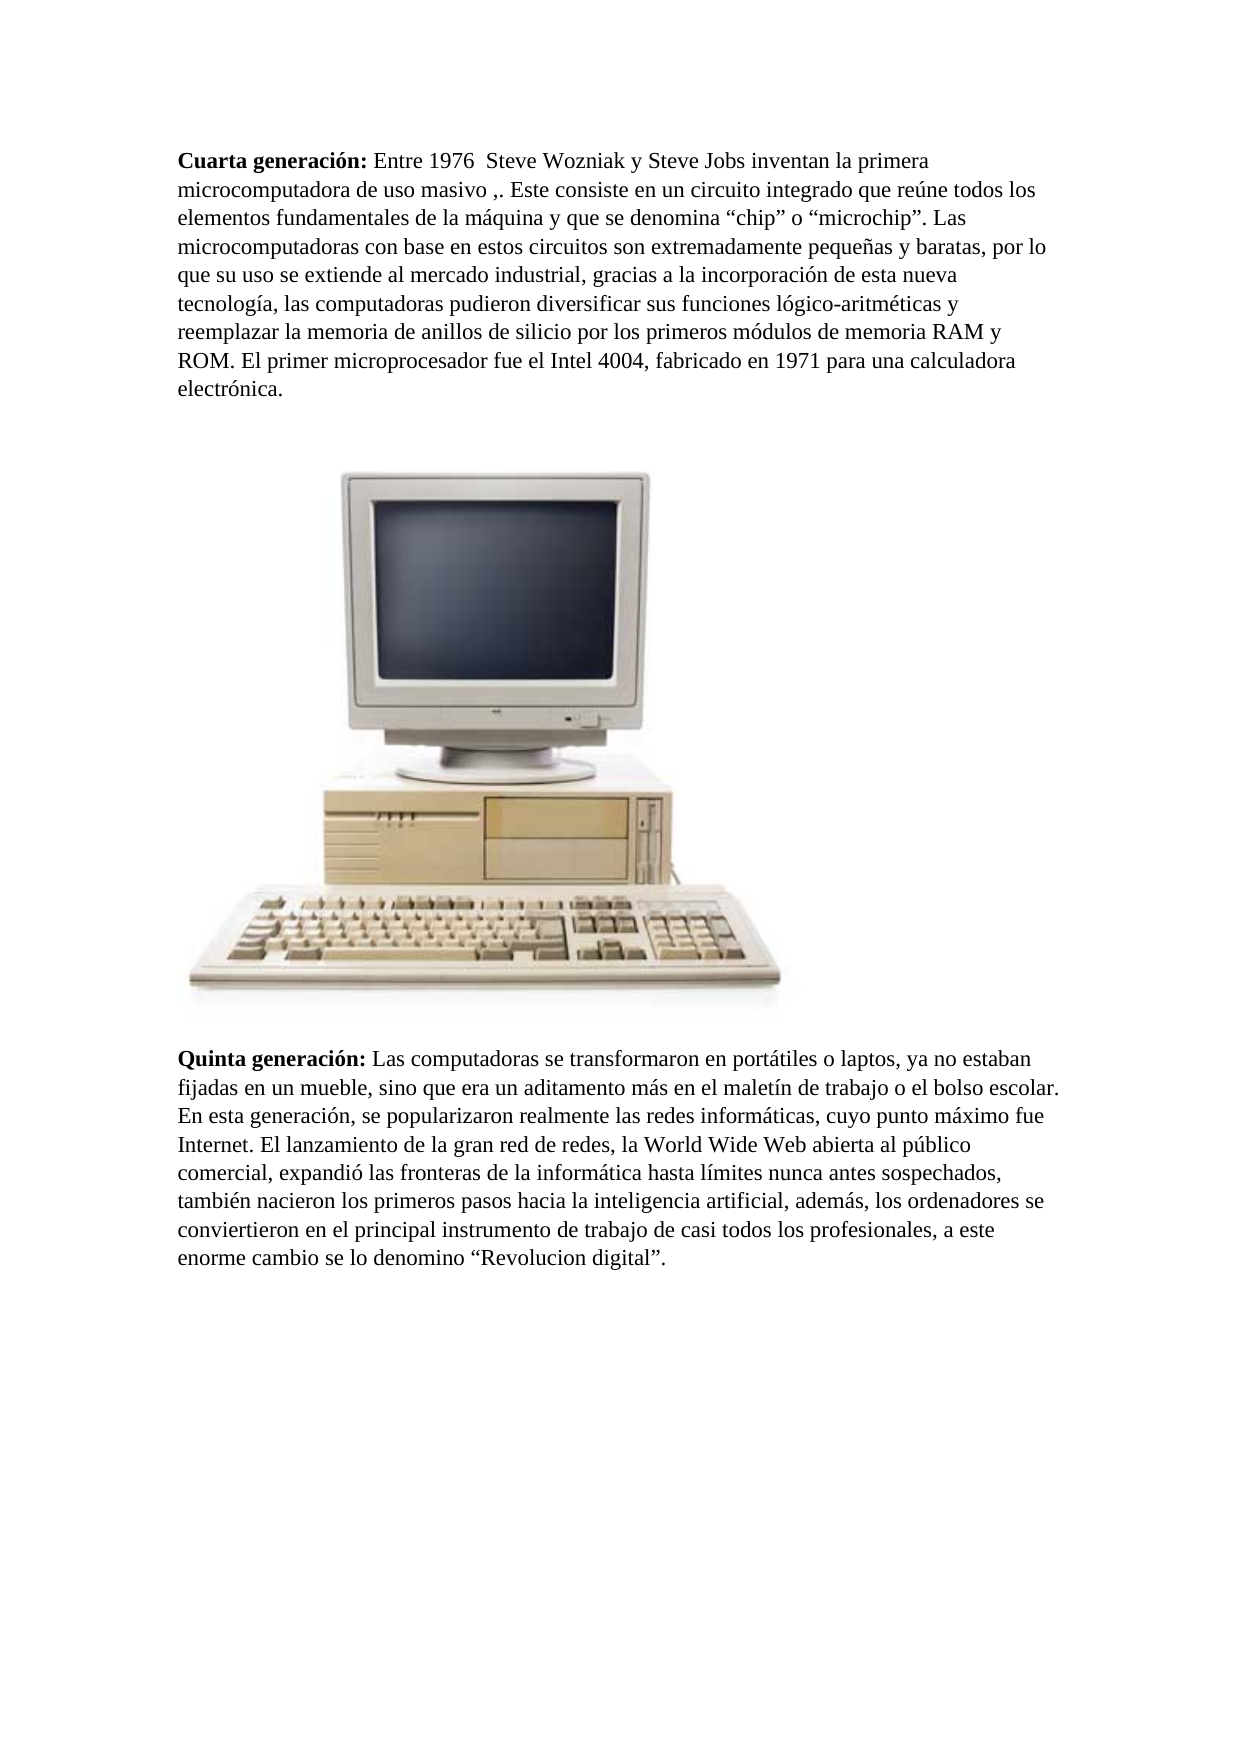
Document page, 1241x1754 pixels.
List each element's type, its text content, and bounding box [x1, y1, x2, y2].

picture [177, 420, 803, 1027]
text Cuarta generación: Entre 1976 Steve Wozniak y Steve Jobs inventan la primera microcomputadora de uso masivo ,. Este consiste en un circuito integrado que reúne todos los elementos fundamentales de la máquina y que se denomina “chip” o “microchip”. Las microcomputadoras con base en estos circuitos son extremadamente pequeñas y baratas, por lo que su uso se extiende al mercado industrial, gracias a la incorporación de esta nueva tecnología, las computadoras pudieron diversificar sus funciones lógico-aritméticas y reemplazar la memoria de anillos de silicio por los primeros módulos de memoria RAM y ROM. El primer microprocesador fue el Intel 4004, fabricado en 1971 para una calculadora electrónica. [177, 148, 1063, 401]
text Quinta generación: Las computadoras se transformaron en portátiles o laptos, ya no estaban fijadas en un mueble, sino que era un aditamento más en el maletín de trabajo o el bolso escolar. En esta generación, se popularizaron realmente las redes informáticas, cuyo punto máximo fue Internet. El lanzamiento de la gran red de redes, la World Wide Web abierta al público comercial, expandió las fronteras de la informática hasta límites nunca antes sospechados, también nacieron los primeros pasos hacia la inteligencia artificial, además, los ordenadores se conviertieron en el principal instrumento de trabajo de casi todos los profesionales, a este enorme cambio se lo denomino “Revolucion digital”. [177, 1045, 1063, 1271]
